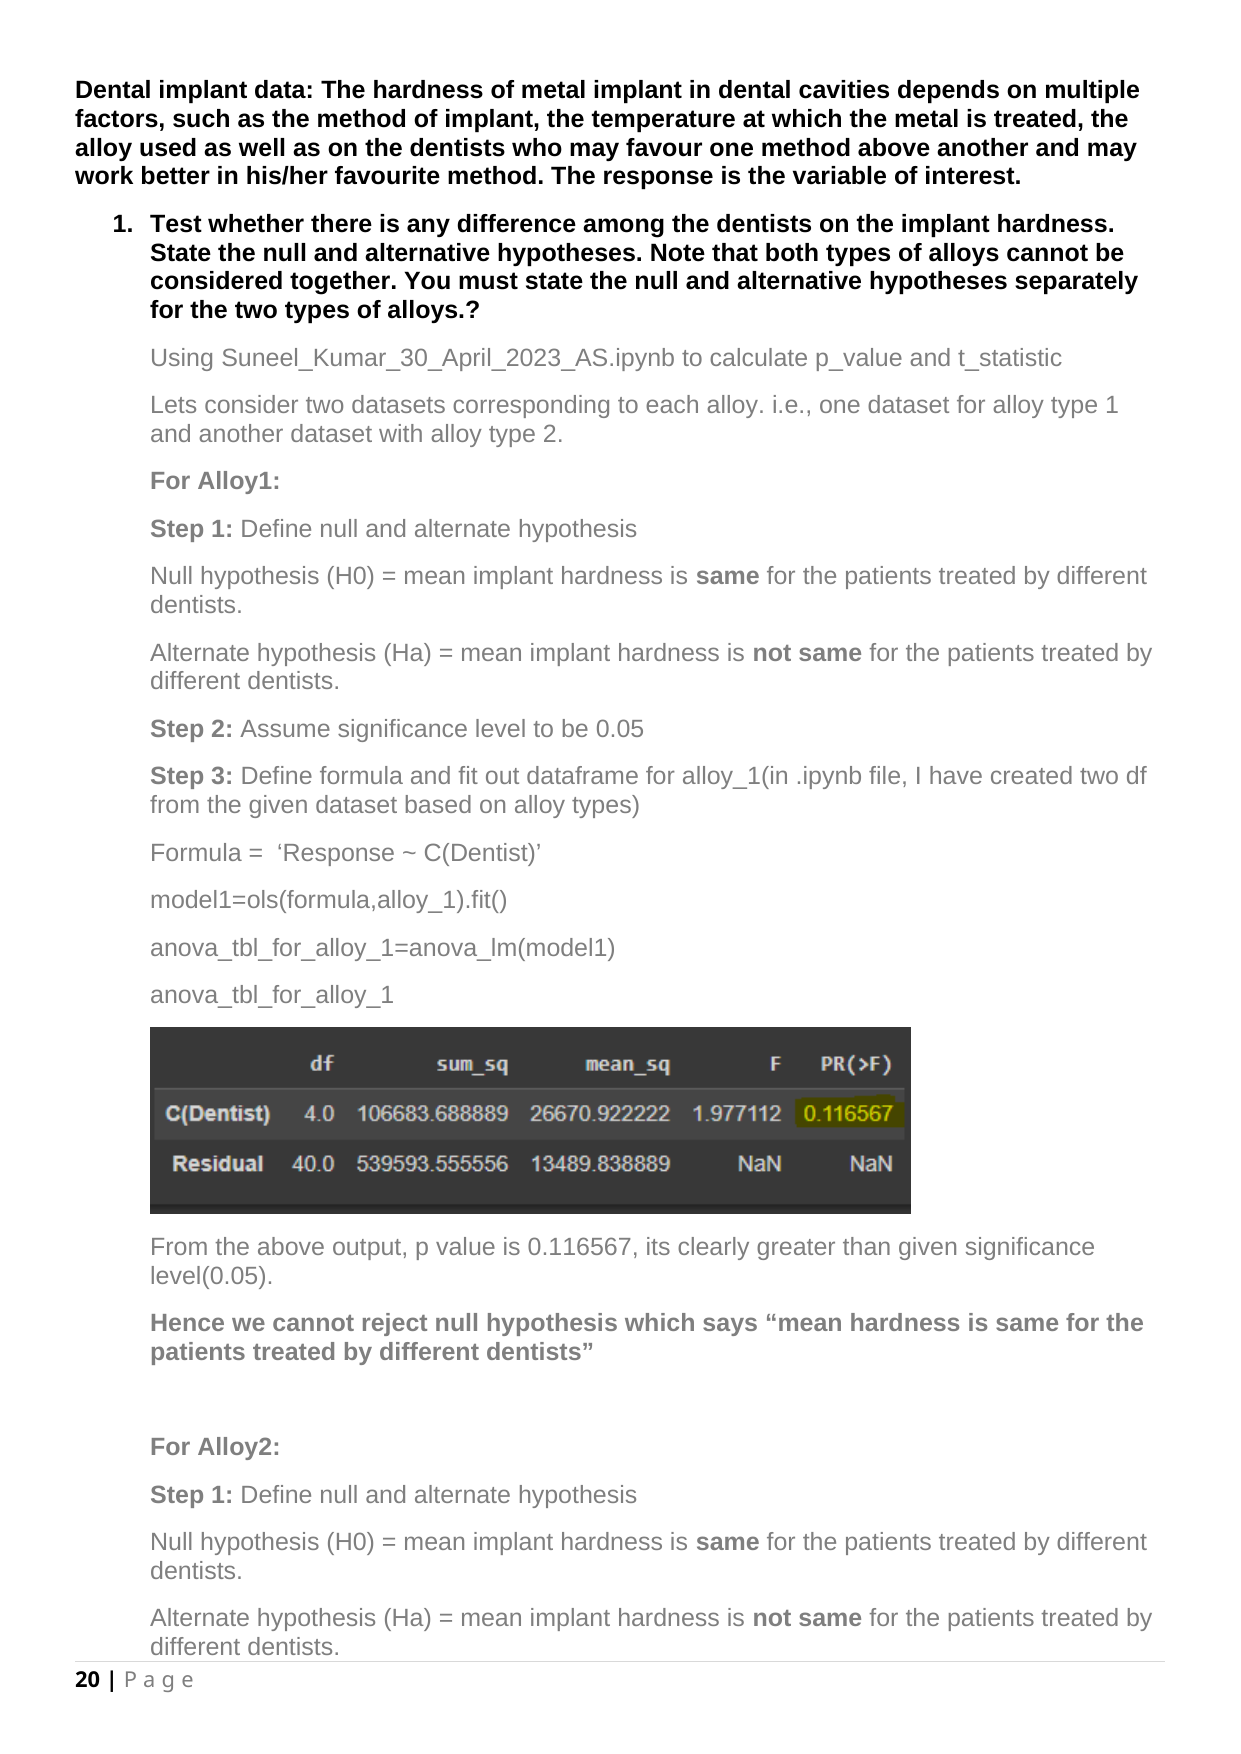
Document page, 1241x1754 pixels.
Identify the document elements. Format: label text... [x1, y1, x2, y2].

picture [150, 1027, 911, 1214]
text For Alloy2: [150, 1432, 1165, 1461]
text Null hypothesis (H0) = mean implant hardness is same for the patients treated by different dentists. [150, 1527, 1165, 1585]
text Formula = ‘Response ~ C(Dentist)’ [150, 837, 1165, 866]
text Lets consider two datasets corresponding to each alloy. i.e., one dataset for alloy type 1 and another dataset with alloy type 2. [150, 390, 1165, 447]
text anova_tbl_for_alloy_1=anova_lm(model1) [150, 932, 1165, 961]
text anova_tbl_for_alloy_1 [150, 980, 1165, 1009]
list Test whether there is any difference among the dentists on the implant hardness. State the null and alternative hypotheses. Note that both types of alloys cannot be considered together. You must state the null and alternative hypotheses separately for the two types of alloys.? [112, 209, 1165, 324]
text Null hypothesis (H0) = mean implant hardness is same for the patients treated by different dentists. [150, 561, 1165, 619]
text Step 3: Define formula and fit out dataframe for alloy_1(in .ipynb file, I have created two df from the given dataset based on alloy types) [150, 761, 1165, 819]
text Alternate hypothesis (Ha) = mean implant hardness is not same for the patients treated by different dentists. [150, 637, 1165, 695]
text Alternate hypothesis (Ha) = mean implant hardness is not same for the patients treated by different dentists. [150, 1603, 1165, 1661]
text Dental implant data: The hardness of metal implant in dental cavities depends on multiple factors, such as the method of implant, the temperature at which the metal is treated, the alloy used as well as on the dentists who may favour one method above another and may work better in his/her favourite method. The response is the variable of interest. [75, 75, 1165, 190]
text Hence we cannot reject null hypothesis which says “mean hardness is same for the patients treated by different dentists” [150, 1308, 1165, 1366]
text Step 1: Define null and alternate hypothesis [150, 514, 1165, 542]
text Step 1: Define null and alternate hypothesis [150, 1480, 1165, 1508]
text For Alloy1: [150, 466, 1165, 495]
text Step 2: Assume significance level to be 0.05 [150, 714, 1165, 742]
text model1=ols(formula,alloy_1).fit() [150, 885, 1165, 914]
text From the above output, p value is 0.116567, its clearly greater than given significance level(0.05). [150, 1232, 1165, 1290]
text Using Suneel_Kumar_30_April_2023_AS.ipynb to calculate p_value and t_statistic [150, 342, 1165, 371]
